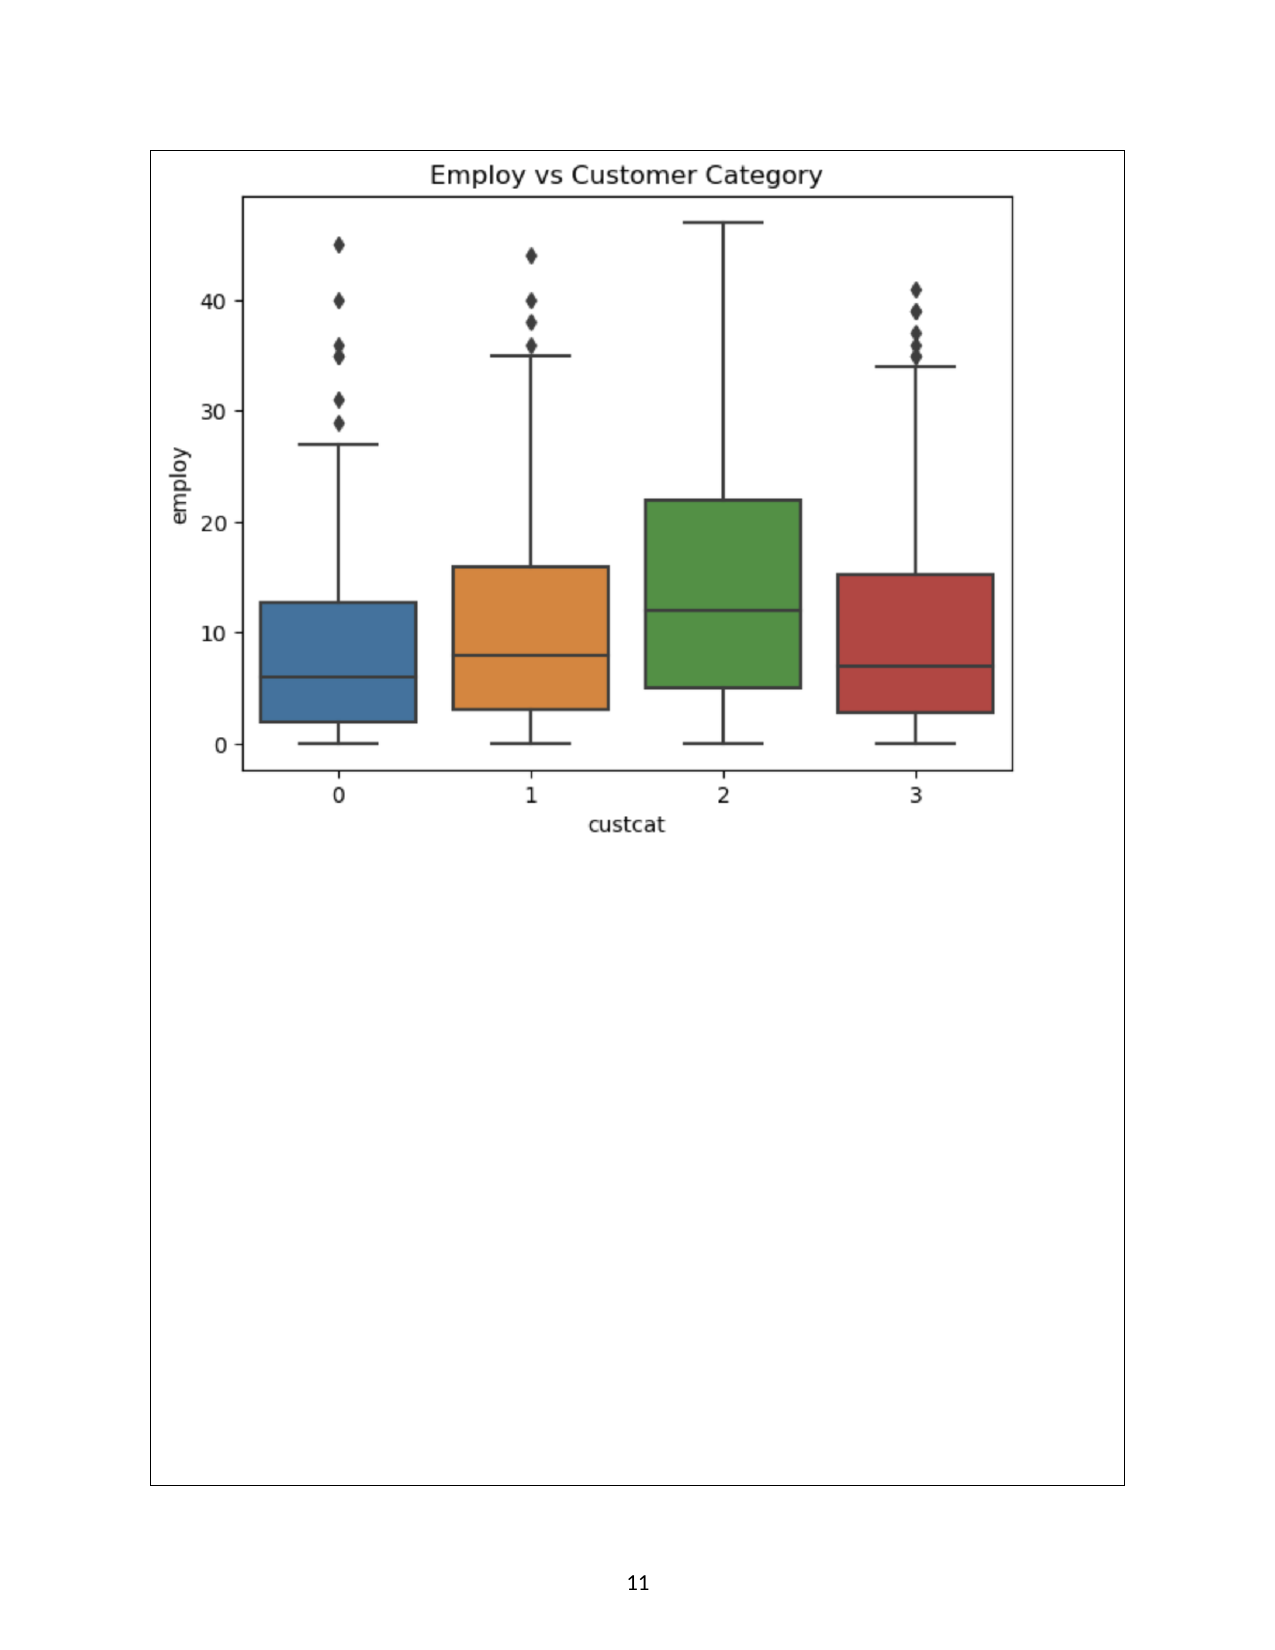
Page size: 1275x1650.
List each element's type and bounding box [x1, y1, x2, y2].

table_cell [151, 151, 1124, 1485]
picture [161, 151, 1033, 848]
